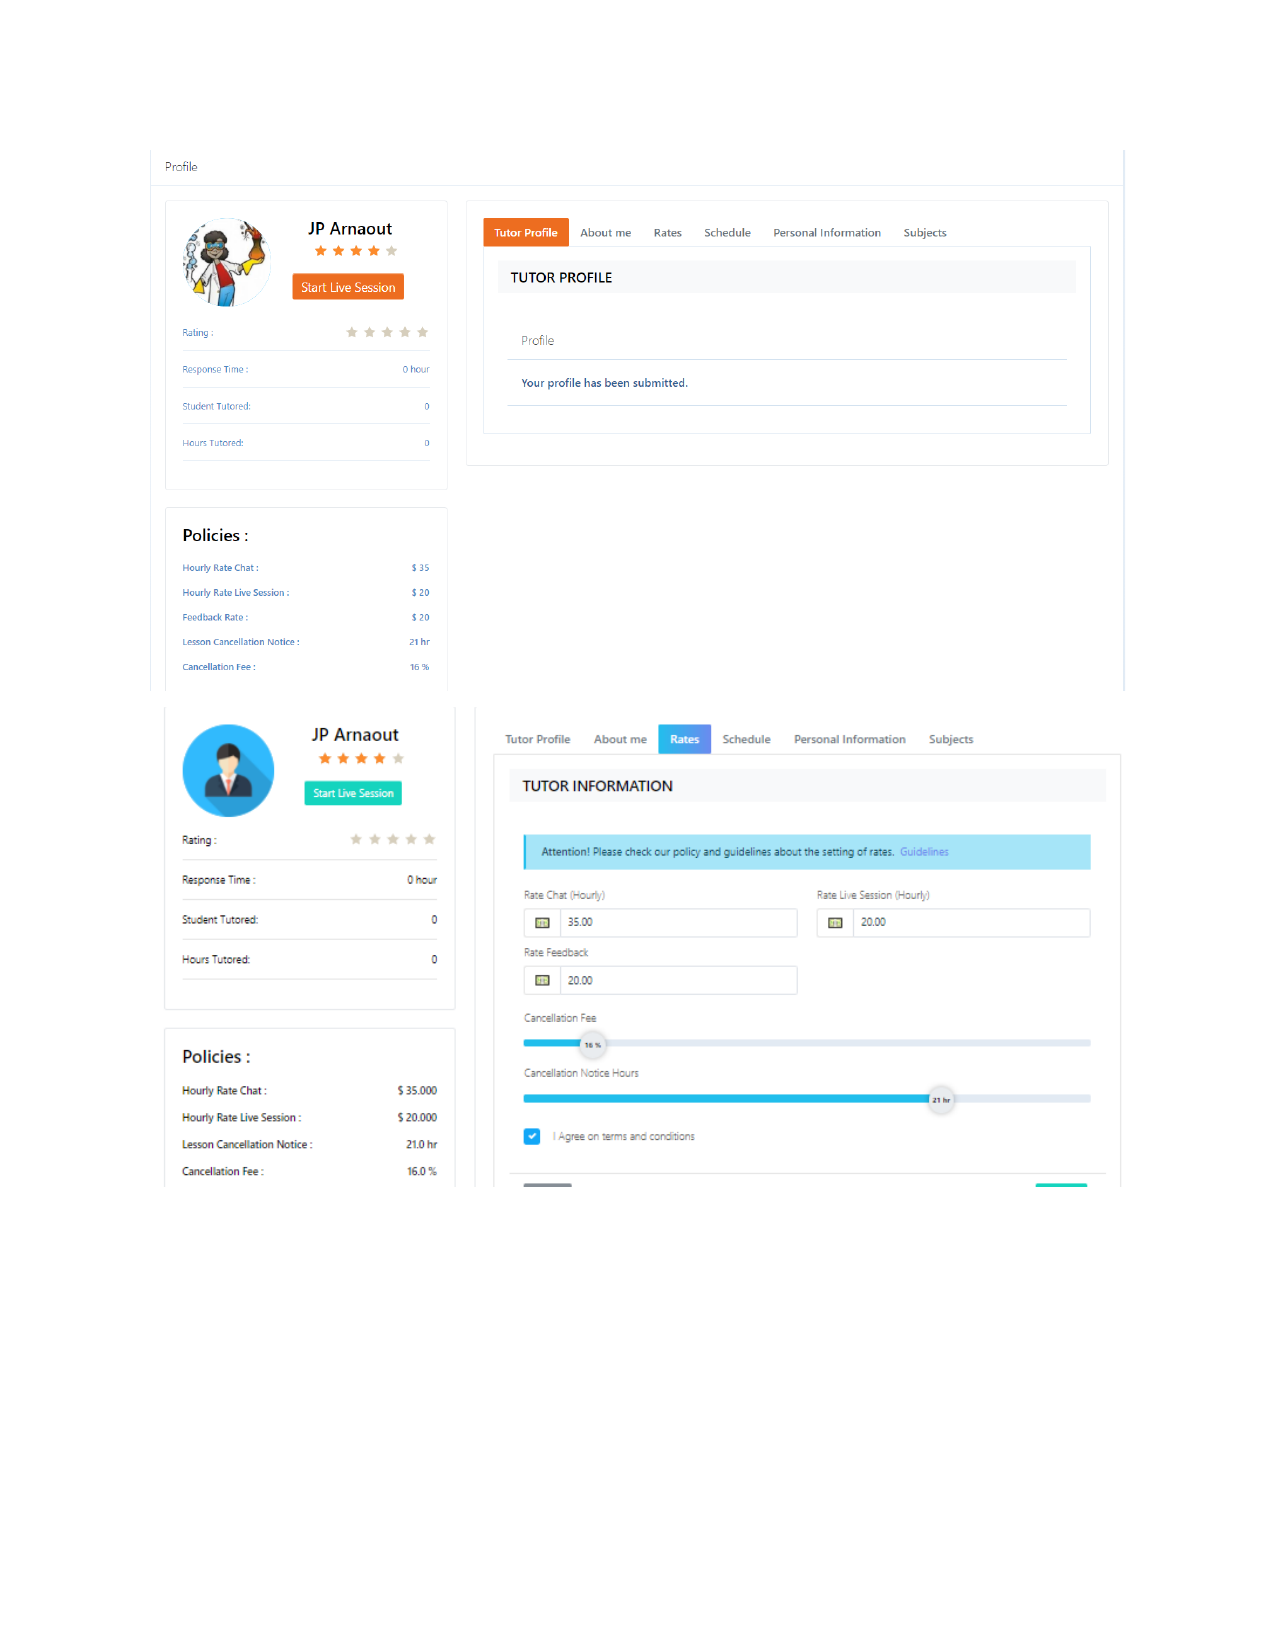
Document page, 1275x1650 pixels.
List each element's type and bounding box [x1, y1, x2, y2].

picture [150, 707, 1125, 1187]
picture [150, 150, 1125, 691]
